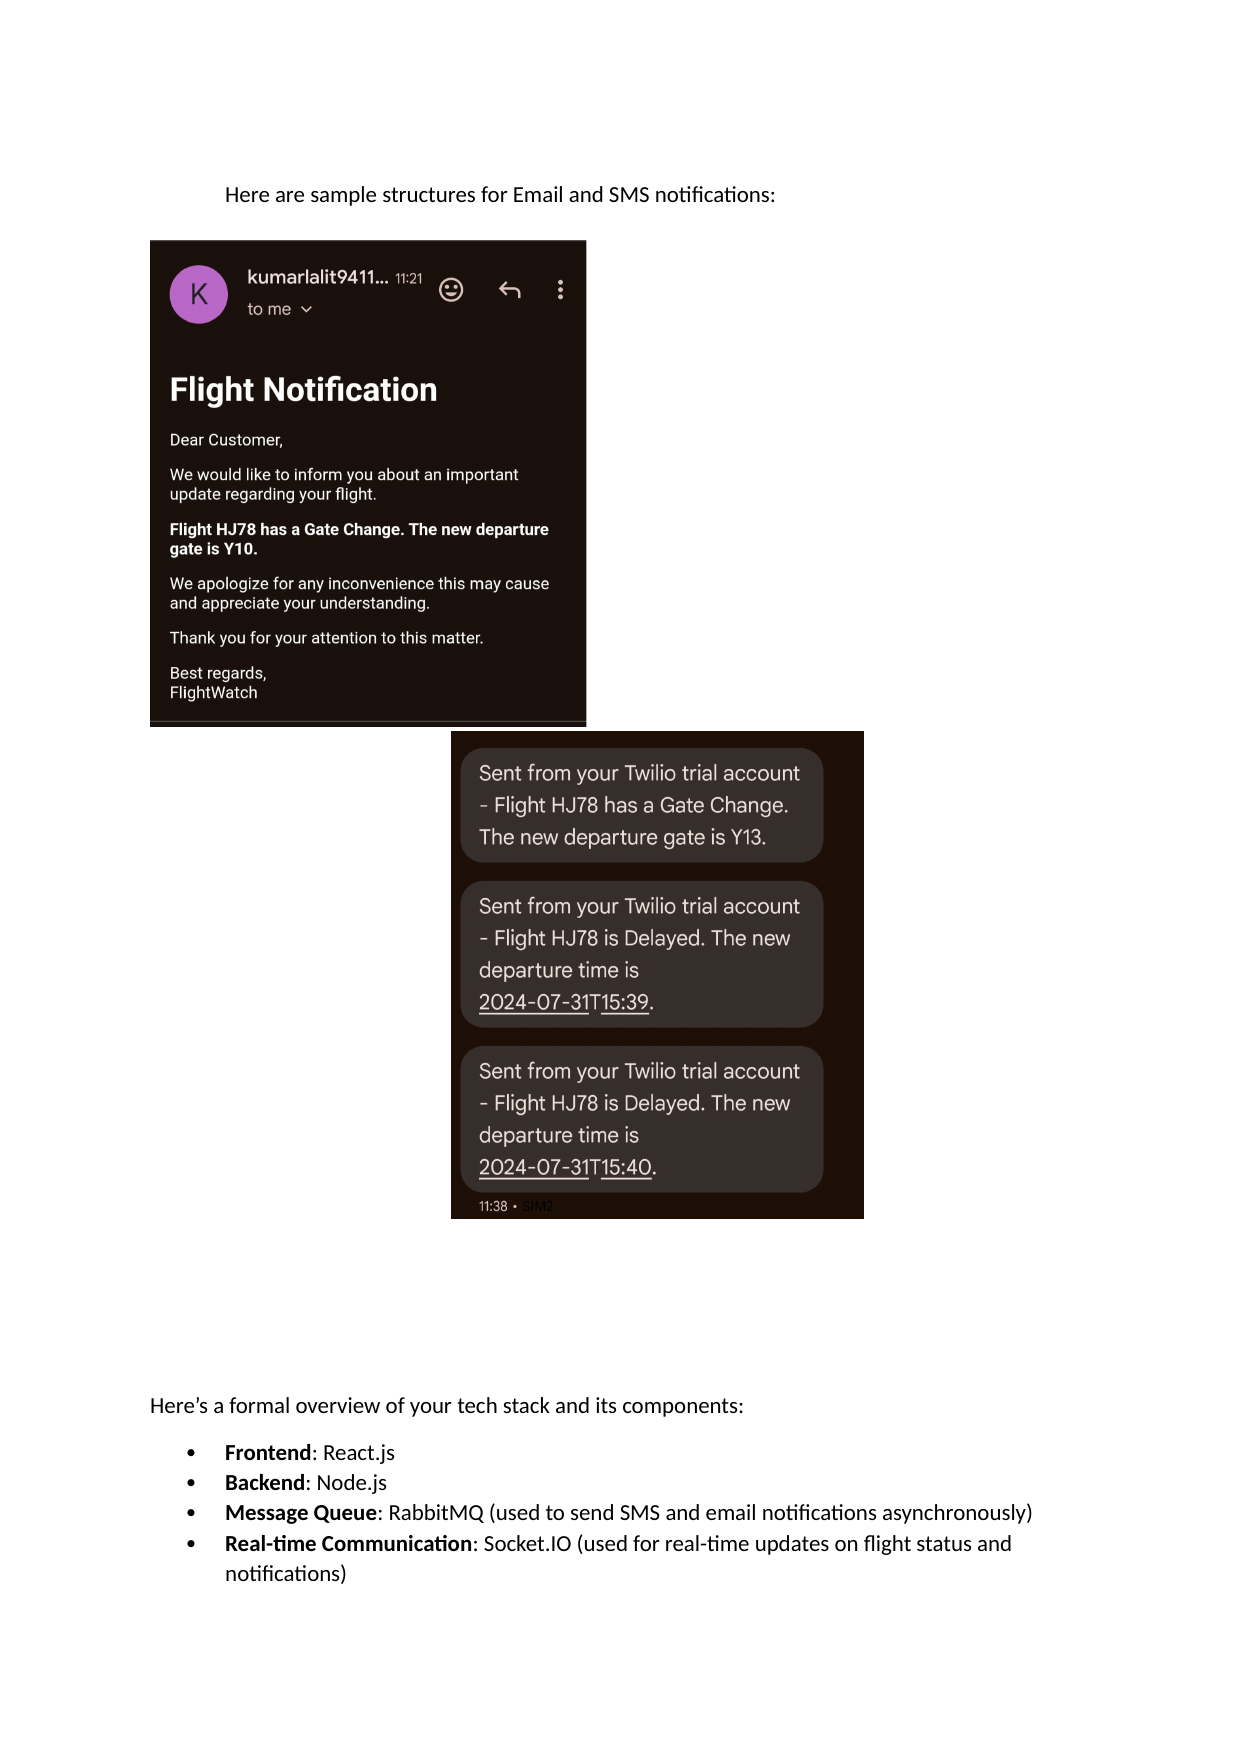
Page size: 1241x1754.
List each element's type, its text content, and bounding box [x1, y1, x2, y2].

list Here are sample structures for Email and SMS notifications: [225, 180, 1090, 208]
list Frontend: React.js [187, 1438, 1090, 1466]
list Message Queue: RabbitMQ (used to send SMS and email notifications asynchronously) [187, 1498, 1090, 1527]
list Real-time Communication: Socket.IO (used for real-time updates on flight status and notifications) [187, 1529, 1090, 1587]
picture [150, 240, 587, 727]
picture [451, 731, 864, 1219]
text Here’s a formal overview of your tech stack and its components: [150, 1391, 1090, 1419]
list Backend: Node.js [187, 1468, 1090, 1496]
